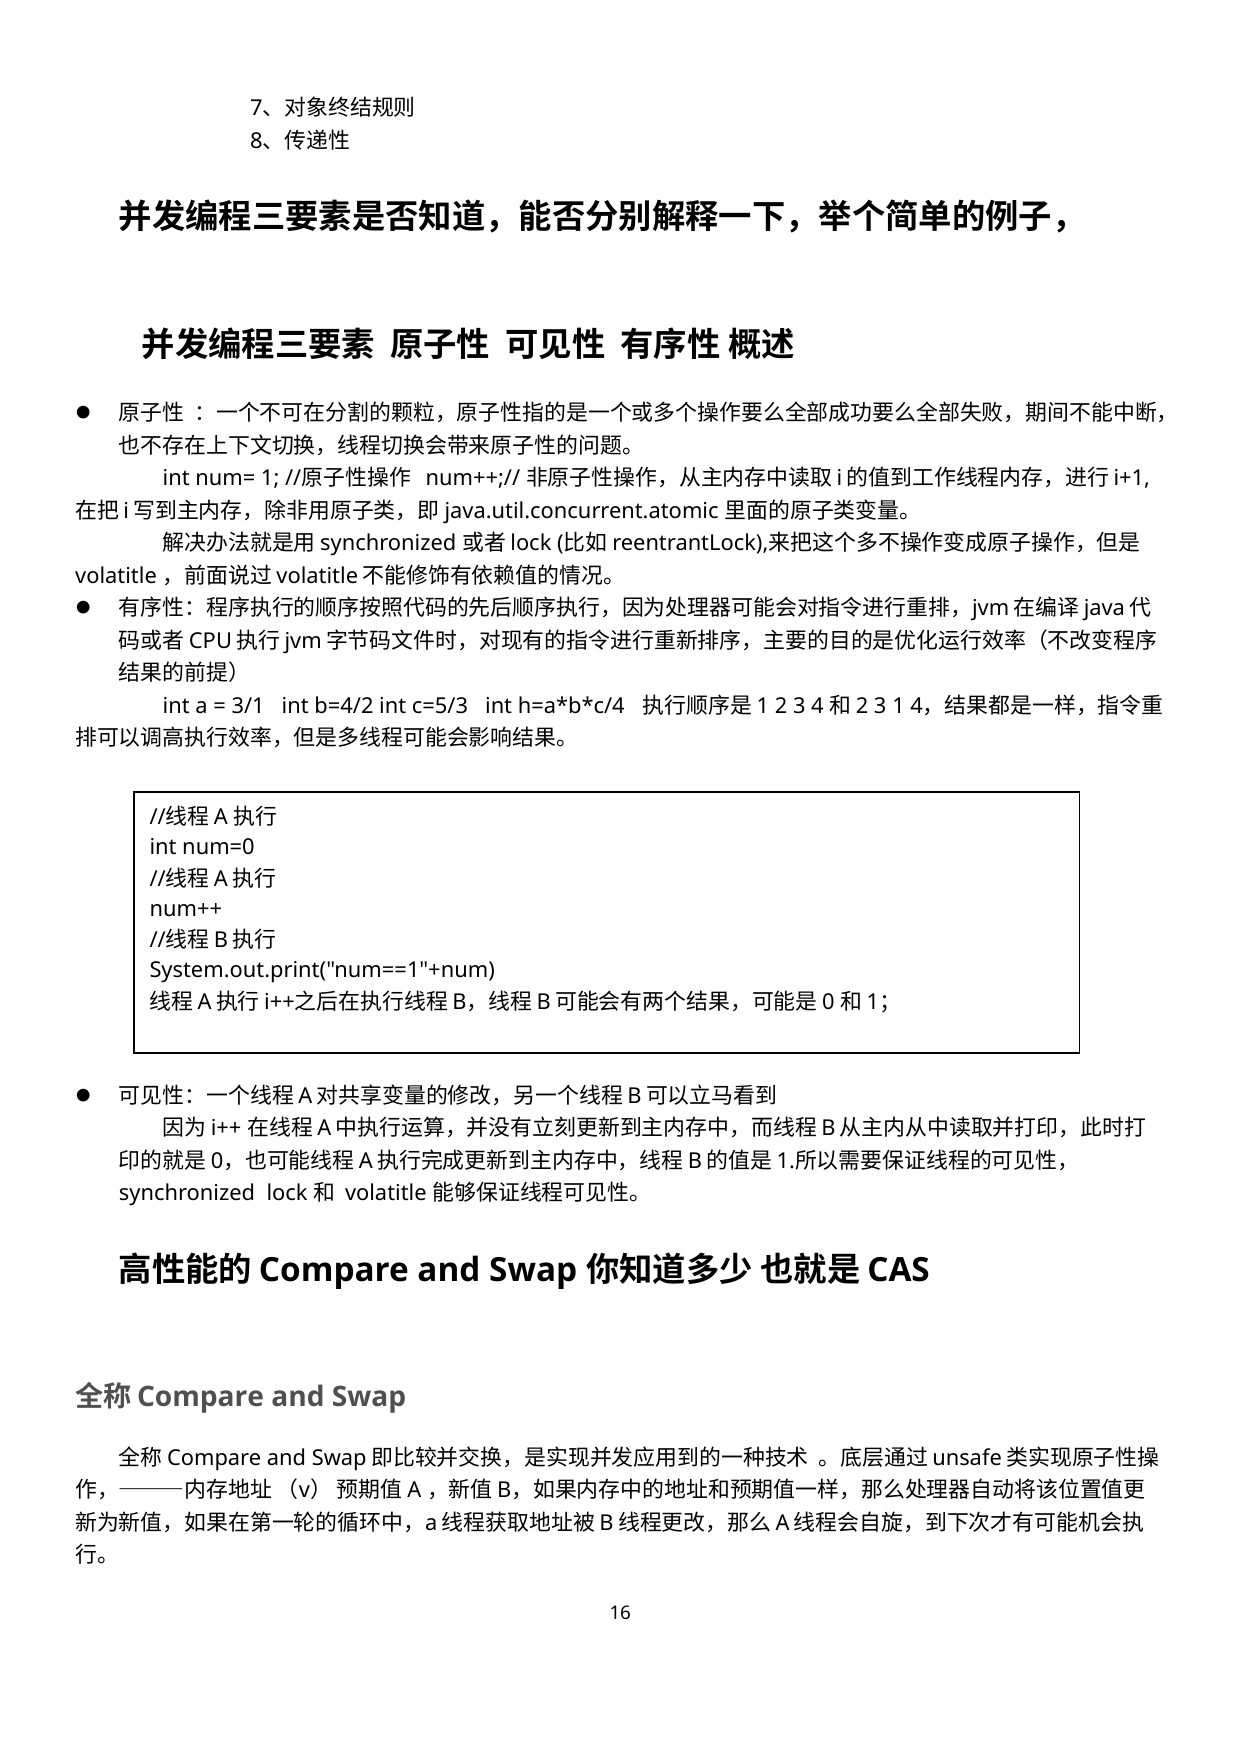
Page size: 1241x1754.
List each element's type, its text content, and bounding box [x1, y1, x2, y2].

text 解决办法就是用synchronized 或者lock (比如 reentrantLock),来把这个多不操作变成原子操作，但是volatitle ，前面说过volatitle不能修饰有依赖值的情况。 [75, 525, 1165, 590]
text 8、传递性 [75, 122, 1165, 155]
subtitle 高性能的Compare and Swap 你知道多少 也就是CAS [75, 1234, 1165, 1299]
text int a = 3/1 int b=4/2 int c=5/3 int h=a*b*c/4 执行顺序是 1 2 3 4 和2 3 1 4，结果都是一样，指令重排可以调高执行效率，但是多线程可能会影响结果。 [75, 687, 1165, 752]
text 全称Compare and Swap即比较并交换，是实现并发应用到的一种技术 。底层通过unsafe类实现原子性操作，———内存地址 （v） 预期值 A ，新值B，如果内存中的地址和预期值一样，那么处理器自动将该位置值更新为新值，如果在第一轮的循环中，a线程获取地址被B线程更改，那么A线程会自旋，到下次才有可能机会执行。 [75, 1439, 1165, 1569]
list 可见性：一个线程A对共享变量的修改，另一个线程B可以立马看到 [75, 752, 1165, 1110]
text int num= 1; //原子性操作 num++;// 非原子性操作，从主内存中读取i的值到工作线程内存，进行i+1,在把i写到主内存，除非用原子类，即 java.util.concurrent.atomic 里面的原子类变量。 [75, 460, 1165, 525]
list 因为i++ 在线程A中执行运算，并没有立刻更新到主内存中，而线程B从主内从中读取并打印，此时打印的就是0，也可能线程A执行完成更新到主内存中，线程B的值是1.所以需要保证线程的可见性， synchronized lock 和 volatitle 能够保证线程可见性。 [119, 1110, 1165, 1207]
list 有序性：程序执行的顺序按照代码的先后顺序执行，因为处理器可能会对指令进行重排，jvm在编译java代码或者CPU执行jvm字节码文件时，对现有的指令进行重新排序，主要的目的是优化运行效率（不改变程序结果的前提） [75, 590, 1165, 687]
text 7、对象终结规则 [75, 90, 1165, 122]
list 原子性 ：一个不可在分割的颗粒，原子性指的是一个或多个操作要么全部成功要么全部失败，期间不能中断，也不存在上下文切换，线程切换会带来原子性的问题。 [75, 395, 1165, 460]
subtitle 并发编程三要素是否知道，能否分别解释一下，举个简单的例子， [75, 182, 1165, 247]
subtitle 并发编程三要素 原子性 可见性 有序性 概述 [75, 309, 1165, 374]
subtitle 全称Compare and Swap [75, 1362, 1165, 1427]
